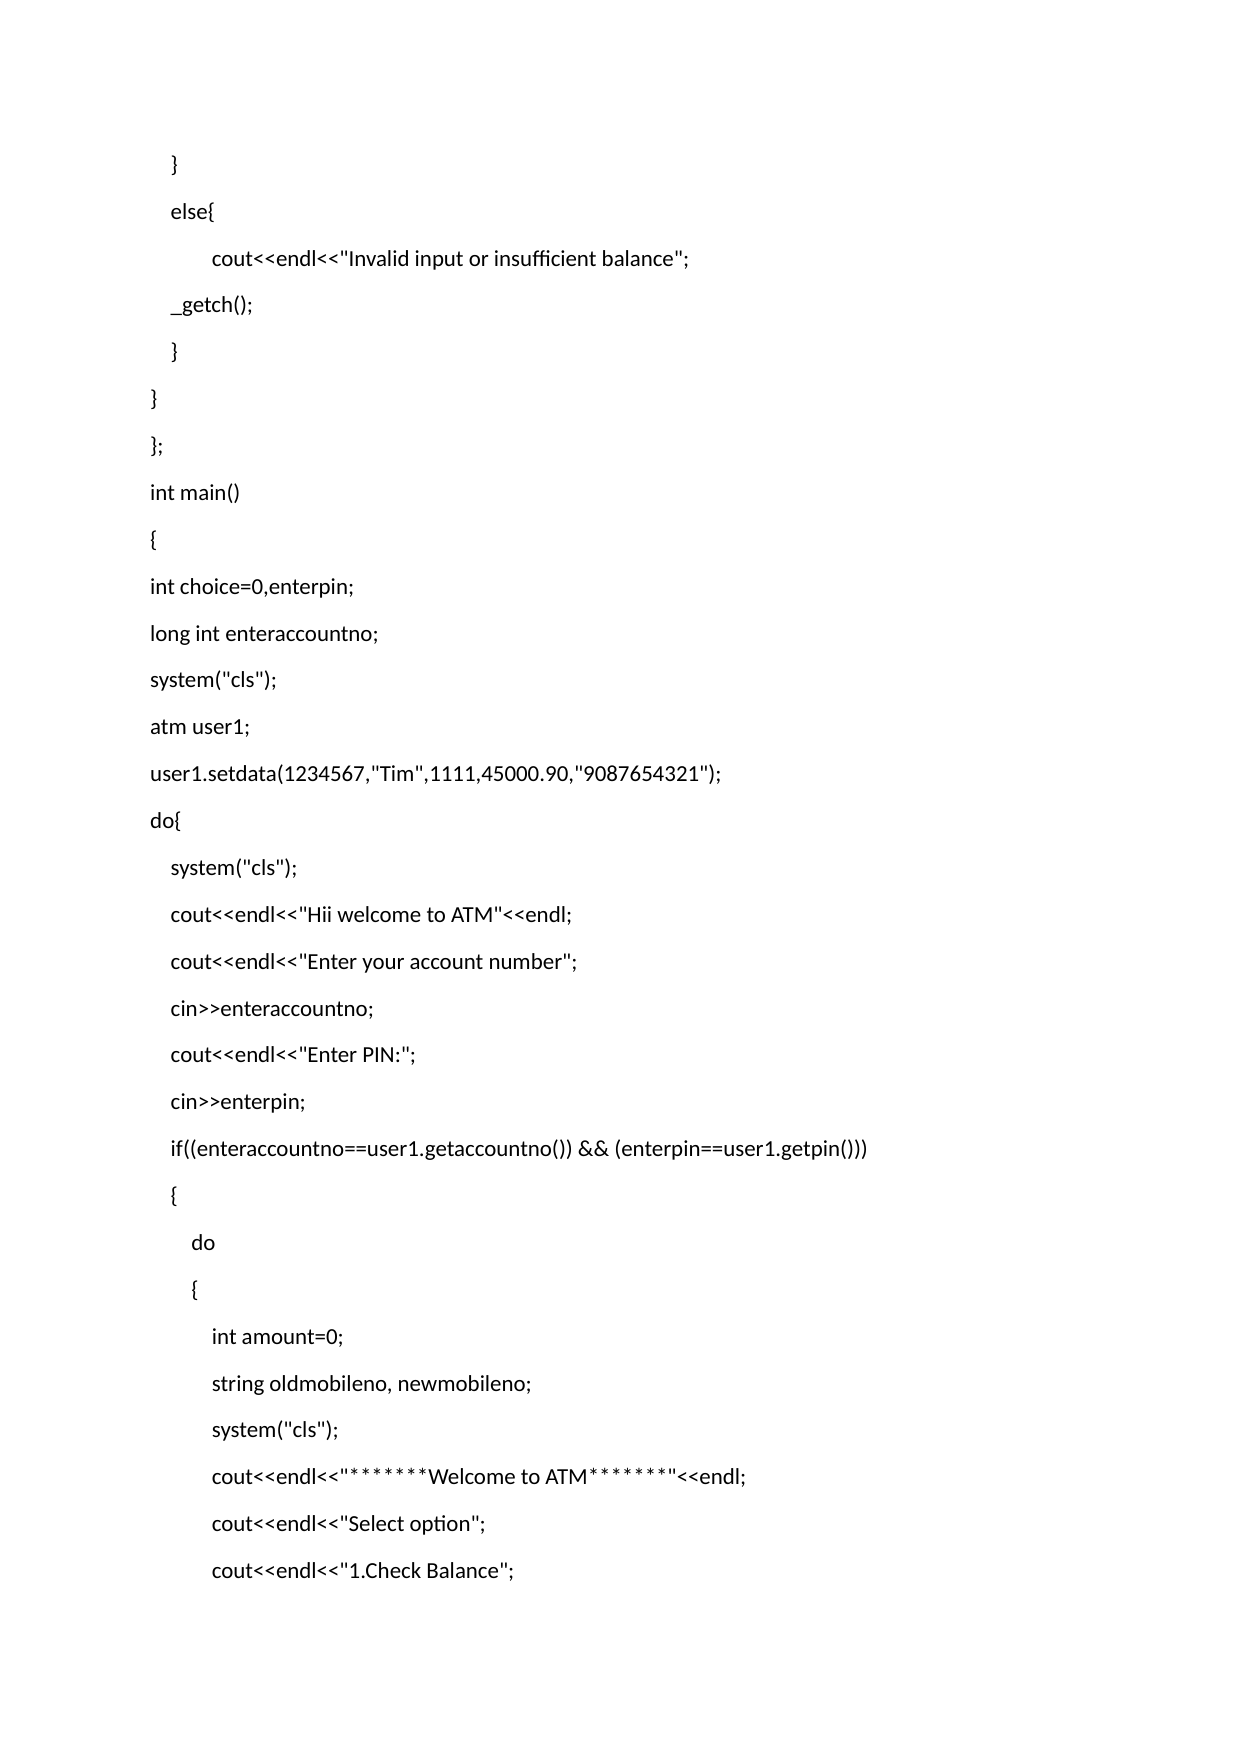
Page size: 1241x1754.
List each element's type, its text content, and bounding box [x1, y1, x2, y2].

text cout<<endl<<"Select option"; [150, 1509, 1090, 1537]
text if((enteraccountno==user1.getaccountno()) && (enterpin==user1.getpin())) [150, 1134, 1090, 1162]
text int amount=0; [150, 1322, 1090, 1350]
text int choice=0,enterpin; [150, 572, 1090, 600]
text cout<<endl<<"Enter PIN:"; [150, 1041, 1090, 1069]
text cout<<endl<<"*******Welcome to ATM*******"<<endl; [150, 1462, 1090, 1491]
text user1.setdata(1234567,"Tim",1111,45000.90,"9087654321"); [150, 759, 1090, 787]
text cout<<endl<<"Enter your account number"; [150, 947, 1090, 975]
text cout<<endl<<"1.Check Balance"; [150, 1556, 1090, 1584]
text } [150, 337, 1090, 366]
text cout<<endl<<"Hii welcome to ATM"<<endl; [150, 900, 1090, 928]
text cin>>enteraccountno; [150, 994, 1090, 1022]
text else{ [150, 197, 1090, 225]
text do{ [150, 806, 1090, 834]
text system("cls"); [150, 666, 1090, 694]
text _getch(); [150, 291, 1090, 319]
text int main() [150, 478, 1090, 506]
text { [150, 1275, 1090, 1303]
text system("cls"); [150, 1416, 1090, 1444]
text { [150, 1181, 1090, 1209]
text string oldmobileno, newmobileno; [150, 1369, 1090, 1397]
text } [150, 150, 1090, 178]
text }; [150, 431, 1090, 459]
text cout<<endl<<"Invalid input or insufficient balance"; [150, 244, 1090, 272]
text long int enteraccountno; [150, 619, 1090, 647]
text } [150, 384, 1090, 412]
text cin>>enterpin; [150, 1087, 1090, 1116]
text { [150, 525, 1090, 553]
text do [150, 1228, 1090, 1256]
text system("cls"); [150, 853, 1090, 881]
text atm user1; [150, 712, 1090, 741]
